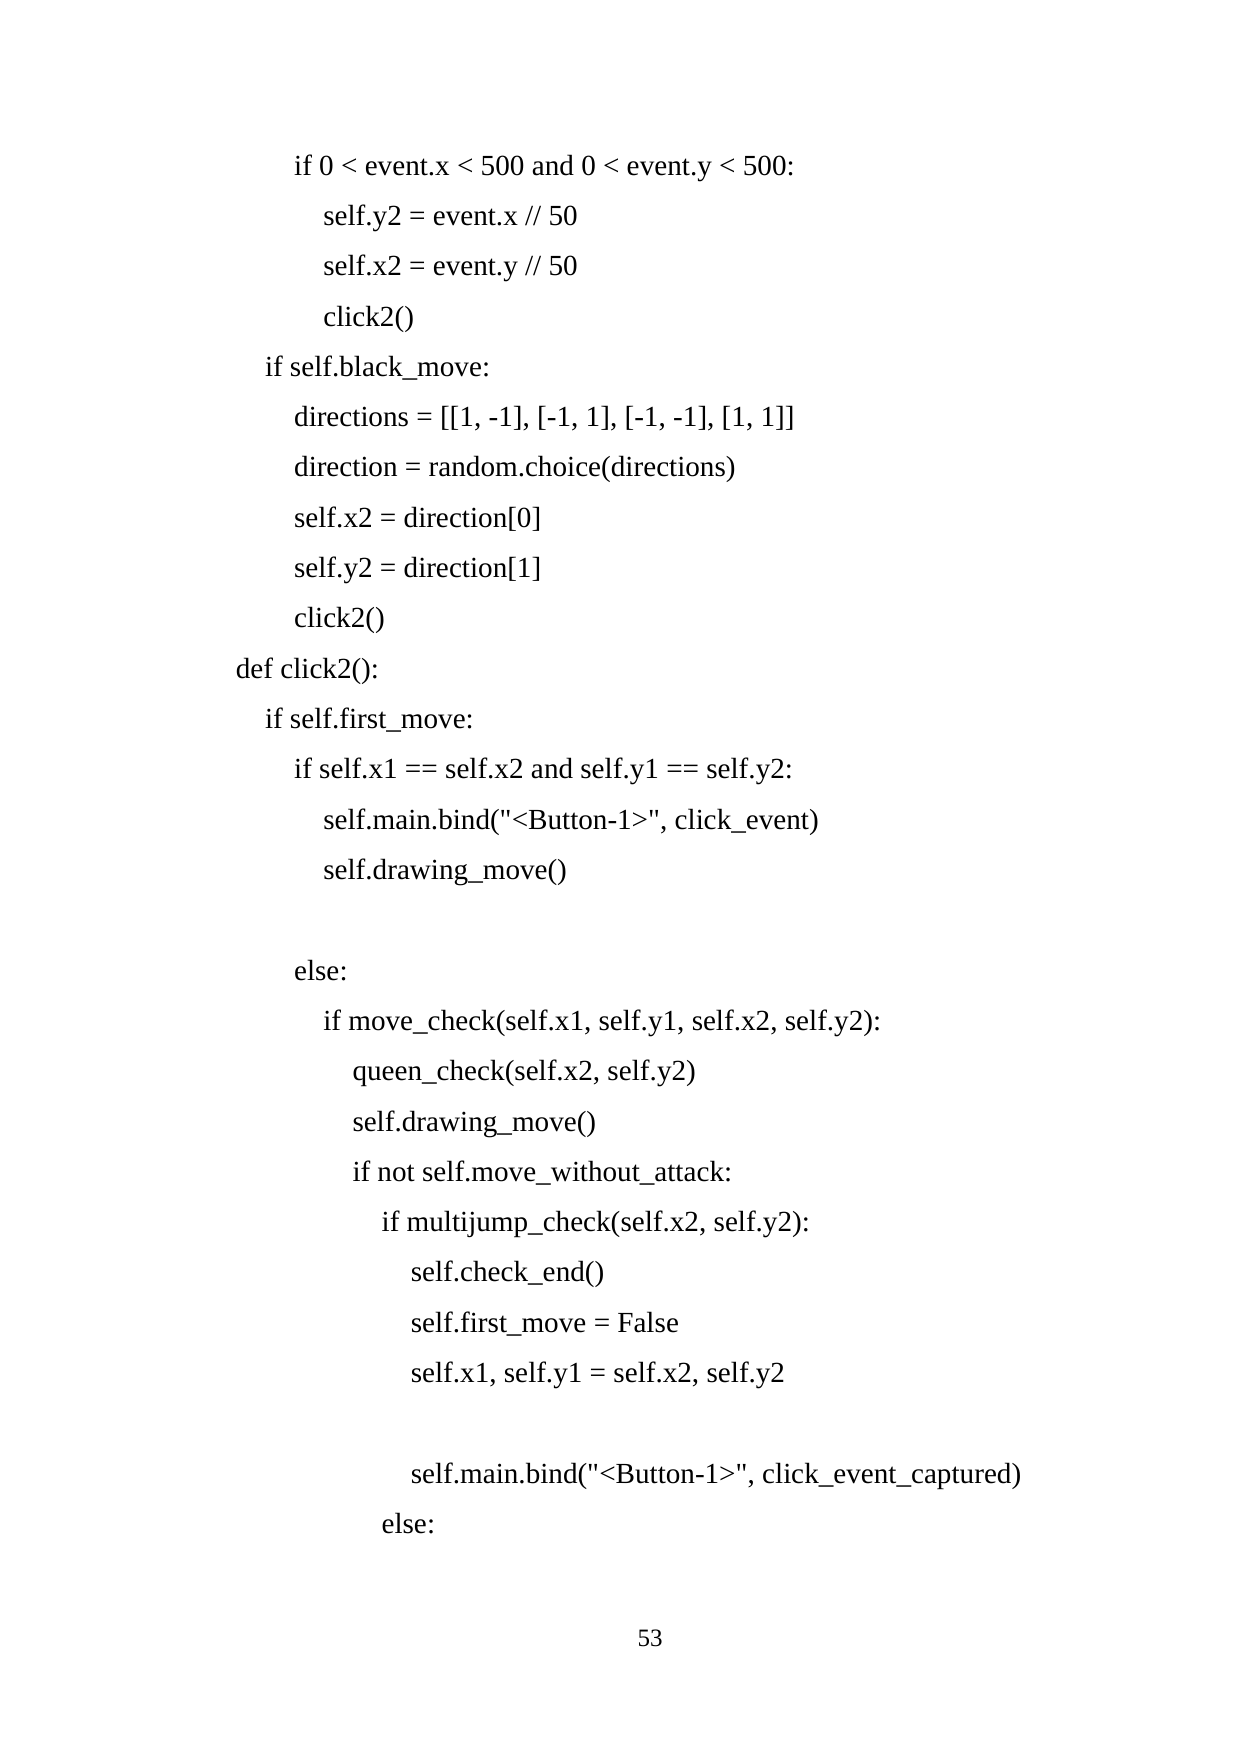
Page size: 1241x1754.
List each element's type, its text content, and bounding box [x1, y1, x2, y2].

text def click2(): [118, 651, 1181, 684]
text else: [118, 1506, 1181, 1540]
text self.main.bind("<Button-1>", click_event) [118, 802, 1181, 835]
text queen_check(self.x2, self.y2) [118, 1053, 1181, 1087]
text if 0 < event.x < 500 and 0 < event.y < 500: [118, 148, 1181, 181]
text if self.x1 == self.x2 and self.y1 == self.y2: [118, 751, 1181, 785]
text if self.first_move: [118, 701, 1181, 735]
text else: [118, 953, 1181, 986]
text self.x1, self.y1 = self.x2, self.y2 [118, 1355, 1181, 1389]
text click2() [118, 601, 1181, 634]
text self.drawing_move() [118, 852, 1181, 886]
text if multijump_check(self.x2, self.y2): [118, 1204, 1181, 1238]
text if self.black_move: [118, 349, 1181, 382]
text if not self.move_without_attack: [118, 1154, 1181, 1187]
text direction = random.choice(directions) [118, 449, 1181, 483]
text self.x2 = direction[0] [118, 500, 1181, 533]
text self.main.bind("<Button-1>", click_event_captured) [118, 1456, 1181, 1489]
text directions = [[1, -1], [-1, 1], [-1, -1], [1, 1]] [118, 399, 1181, 433]
text self.drawing_move() [118, 1104, 1181, 1137]
text self.check_end() [118, 1254, 1181, 1288]
text self.x2 = event.y // 50 [118, 248, 1181, 282]
text if move_check(self.x1, self.y1, self.x2, self.y2): [118, 1003, 1181, 1037]
text self.first_move = False [118, 1305, 1181, 1338]
text click2() [118, 299, 1181, 332]
text self.y2 = direction[1] [118, 550, 1181, 584]
text self.y2 = event.x // 50 [118, 198, 1181, 232]
